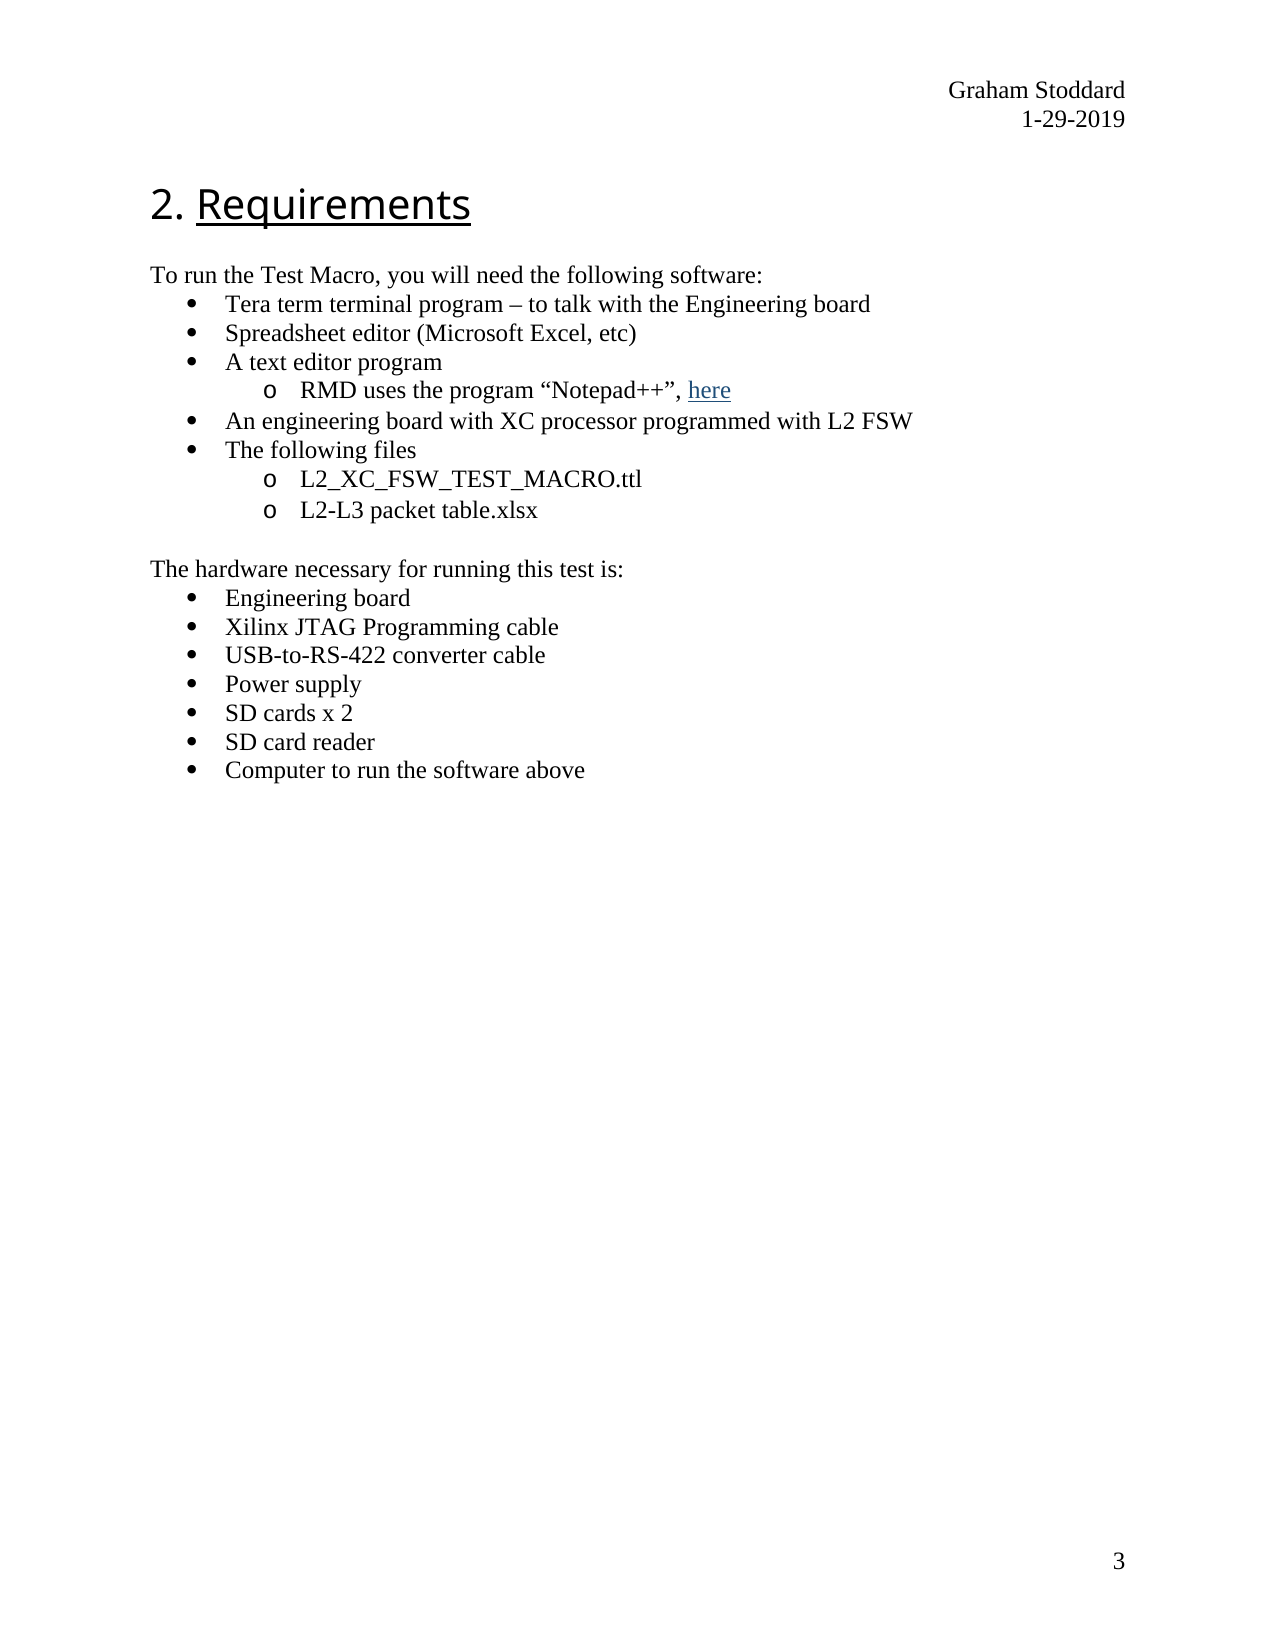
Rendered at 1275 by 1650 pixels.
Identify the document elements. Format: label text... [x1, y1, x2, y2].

list SD card reader [187, 727, 1125, 756]
text To run the Test Macro, you will need the following software: [150, 261, 1125, 289]
subtitle Requirements [150, 175, 1125, 232]
list An engineering board with XC processor programmed with L2 FSW [187, 406, 1125, 435]
list The following files [187, 435, 1125, 464]
list Spreadsheet editor (Microsoft Excel, etc) [187, 318, 1125, 347]
list Xilinx JTAG Programming cable [187, 612, 1125, 641]
list RMD uses the program “Notepad++”, here [262, 376, 1125, 406]
list Engineering board [187, 583, 1125, 612]
list USB-to-RS-422 converter cable [187, 641, 1125, 669]
list L2-L3 packet table.xlsx [262, 495, 1125, 526]
list L2_XC_FSW_TEST_MACRO.ttl [262, 464, 1125, 495]
list Tera term terminal program – to talk with the Engineering board [187, 289, 1125, 318]
list A text editor program [187, 347, 1125, 376]
text The hardware necessary for running this test is: [150, 554, 1125, 583]
list Power supply [187, 669, 1125, 698]
list Computer to run the software above [187, 756, 1125, 784]
list SD cards x 2 [187, 698, 1125, 727]
